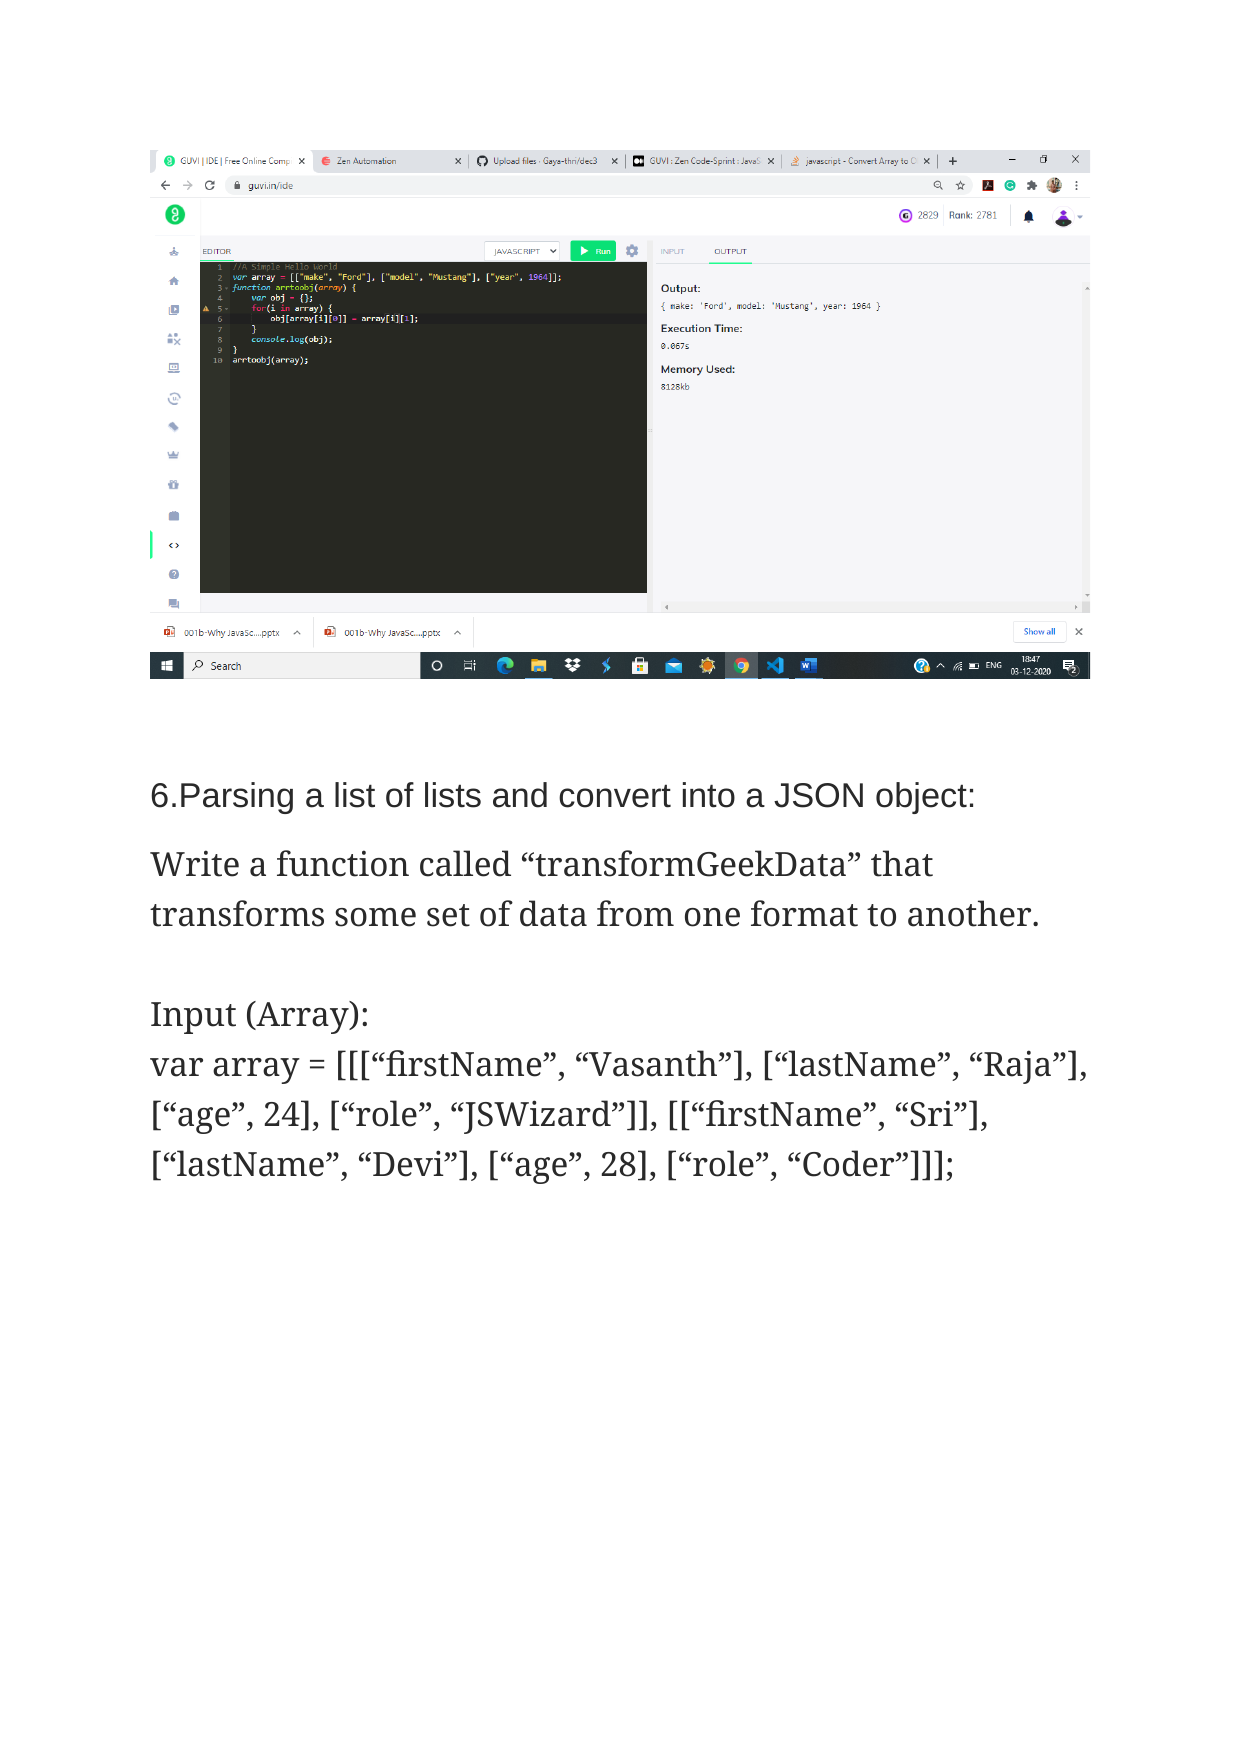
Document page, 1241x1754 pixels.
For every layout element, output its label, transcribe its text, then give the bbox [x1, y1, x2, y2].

text Input (Array): var array = [[[“firstName”, “Vasanth”], [“lastName”, “Raja”], [“age”, 24], [“role”, “JSWizard”]], [[“firstName”, “Sri”], [“lastName”, “Devi”], [“age”, 28], [“role”, “Coder”]]]; [150, 986, 1090, 1186]
picture [150, 150, 1091, 679]
text Write a function called “transformGeekData” that transforms some set of data from one format to another. [150, 836, 1090, 936]
subtitle 6.Parsing a list of lists and convert into a JSON object: [150, 771, 1090, 814]
